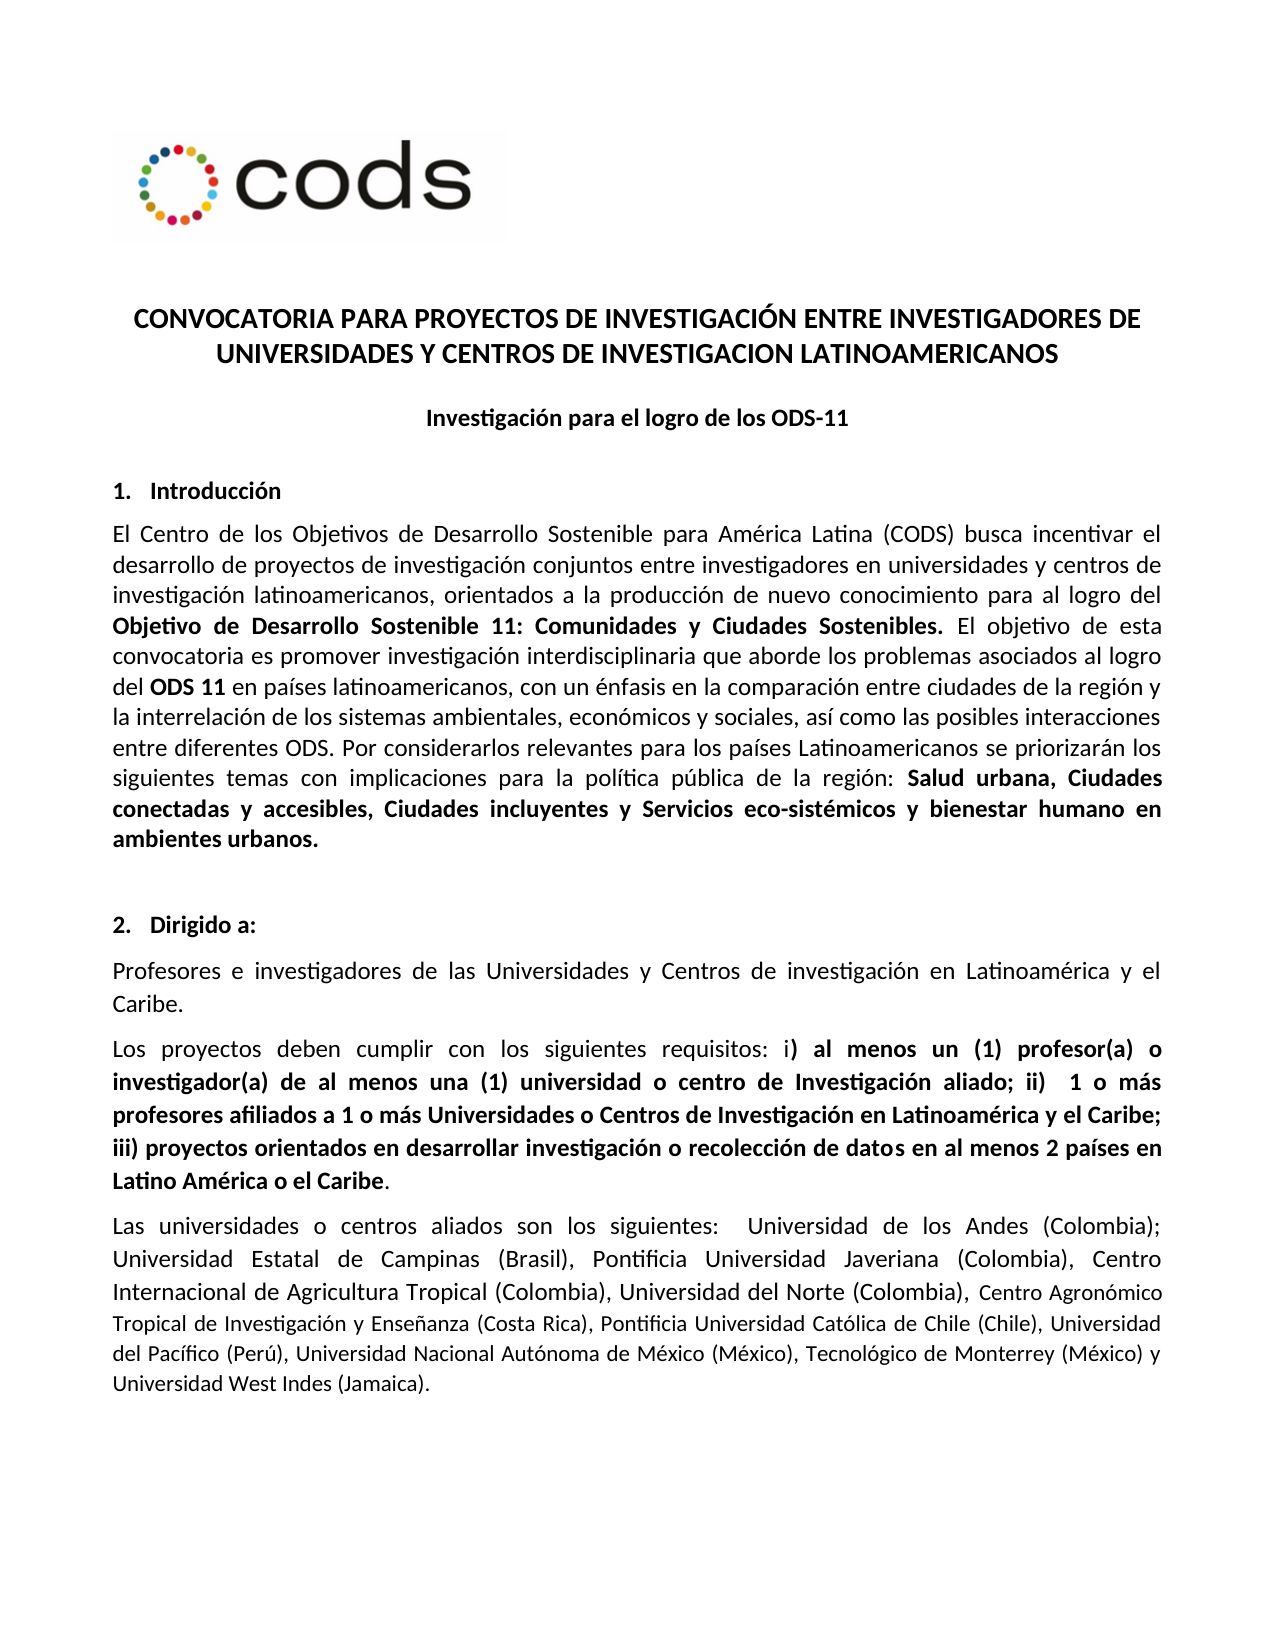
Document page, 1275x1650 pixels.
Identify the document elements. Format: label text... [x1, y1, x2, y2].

text Profesores e investigadores de las Universidades y Centros de investigación en Latinoamérica y el Caribe. [112, 955, 1163, 1018]
list Dirigido a: [112, 909, 1163, 940]
picture [112, 130, 510, 244]
text Las universidades o centros aliados son los siguientes: Universidad de los Andes (Colombia); Universidad Estatal de Campinas (Brasil), Pontificia Universidad Javeriana (Colombia), Centro Internacional de Agricultura Tropical (Colombia), Universidad del Norte (Colombia), Centro Agronómico Tropical de Investigación y Enseñanza (Costa Rica), Pontificia Universidad Católica de Chile (Chile), Universidad del Pacífico (Perú), Universidad Nacional Autónoma de México (México), Tecnológico de Monterrey (México) y Universidad West Indes (Jamaica). [112, 1210, 1163, 1397]
text El Centro de los Objetivos de Desarrollo Sostenible para América Latina (CODS) busca incentivar el desarrollo de proyectos de investigación conjuntos entre investigadores en universidades y centros de investigación latinoamericanos, orientados a la producción de nuevo conocimiento para al logro del Objetivo de Desarrollo Sostenible 11: Comunidades y Ciudades Sostenibles. El objetivo de esta convocatoria es promover investigación interdisciplinaria que aborde los problemas asociados al logro del ODS 11 en países latinoamericanos, con un énfasis en la comparación entre ciudades de la región y la interrelación de los sistemas ambientales, económicos y sociales, así como las posibles interacciones entre diferentes ODS. Por considerarlos relevantes para los países Latinoamericanos se priorizarán los siguientes temas con implicaciones para la política pública de la región: Salud urbana, Ciudades conectadas y accesibles, Ciudades incluyentes y Servicios eco-sistémicos y bienestar humano en ambientes urbanos. [112, 518, 1163, 854]
text Investigación para el logro de los ODS-11 [112, 402, 1163, 432]
list Introducción [112, 475, 1163, 506]
text Los proyectos deben cumplir con los siguientes requisitos: i) al menos un (1) profesor(a) o investigador(a) de al menos una (1) universidad o centro de Investigación aliado; ii) 1 o más profesores afiliados a 1 o más Universidades o Centros de Investigación en Latinoamérica y el Caribe; iii) proyectos orientados en desarrollar investigación o recolección de datos en al menos 2 países en Latino América o el Caribe. [112, 1033, 1163, 1195]
text CONVOCATORIA PARA PROYECTOS DE INVESTIGACIÓN ENTRE INVESTIGADORES DE UNIVERSIDADES Y CENTROS DE INVESTIGACION LATINOAMERICANOS [112, 300, 1163, 371]
